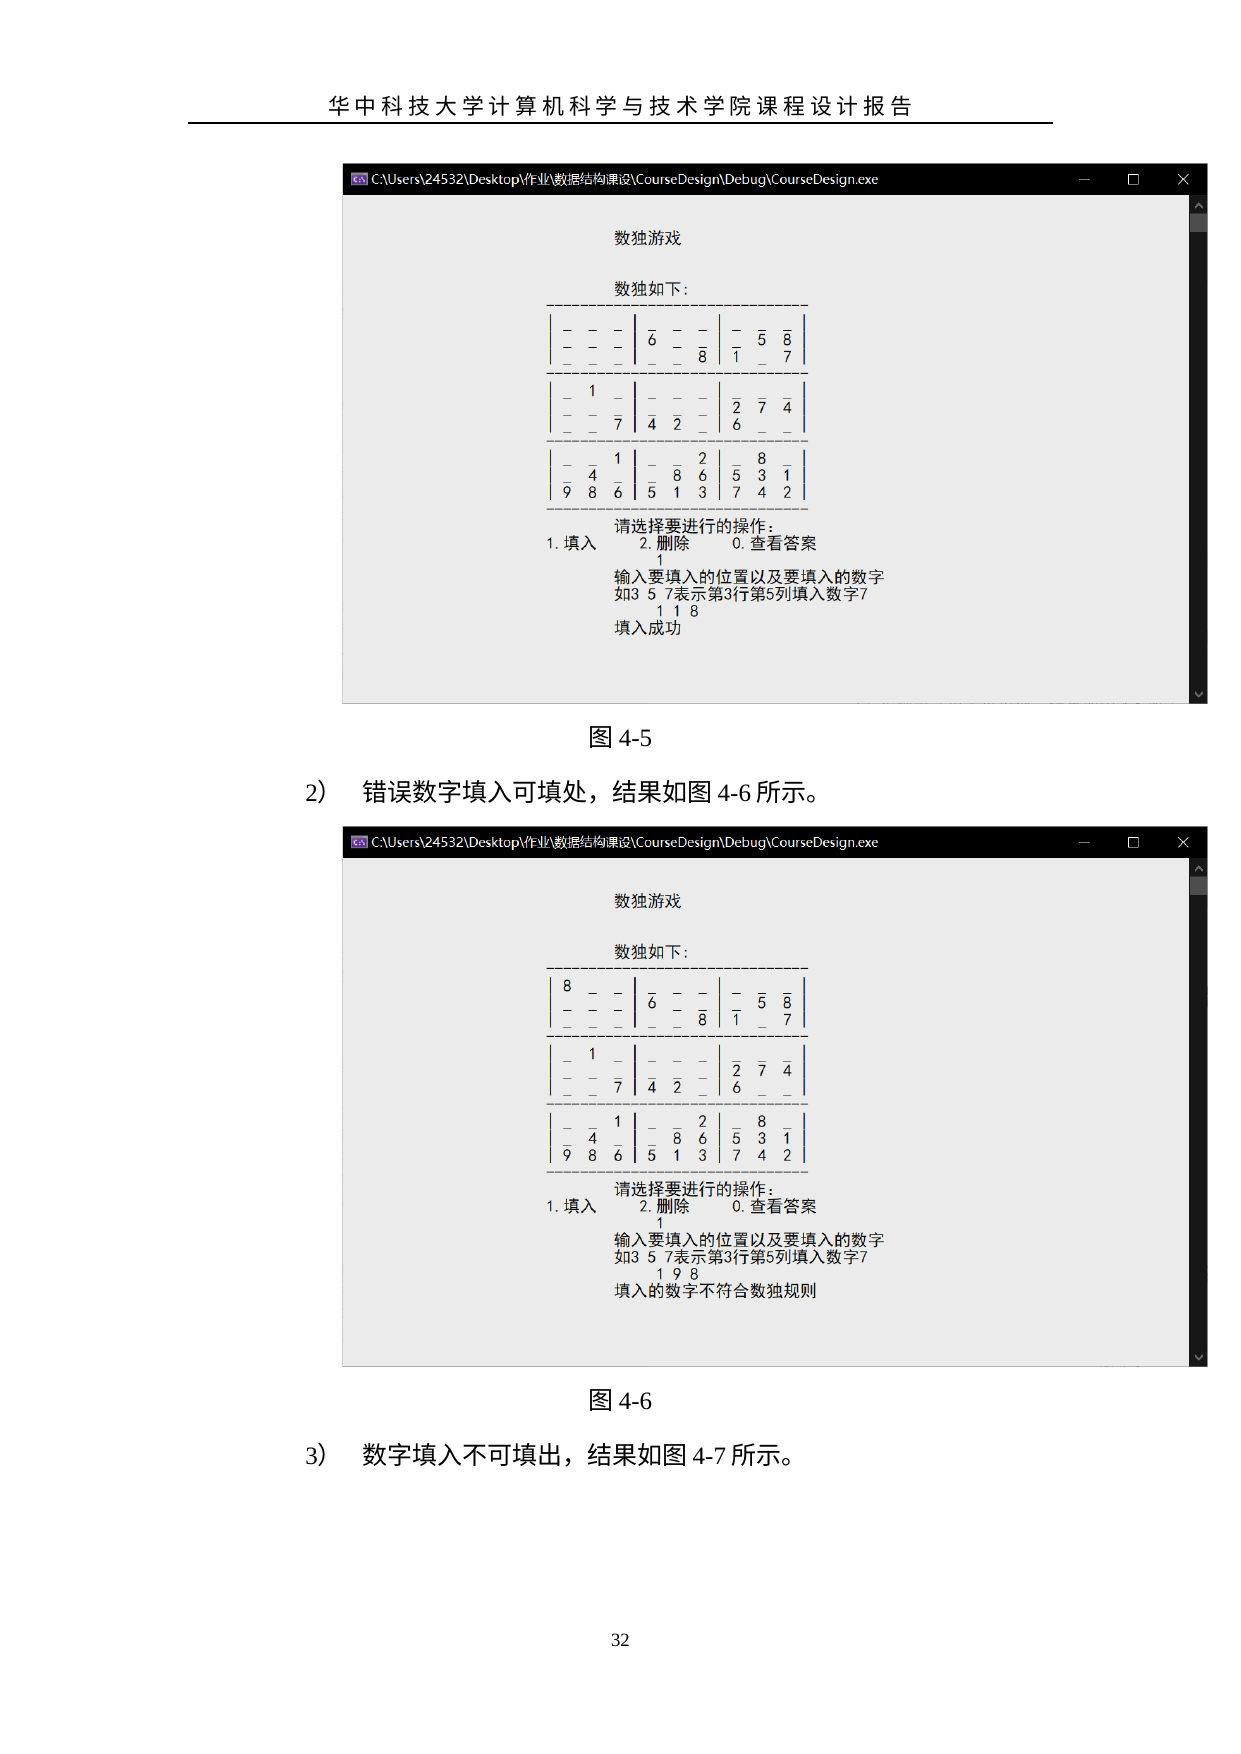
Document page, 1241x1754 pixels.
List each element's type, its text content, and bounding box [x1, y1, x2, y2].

text 图4-5 [187, 718, 1053, 754]
list 数字填入不可填出，结果如图4-7所示。 [305, 1435, 1053, 1471]
picture [342, 163, 1208, 704]
list 错误数字填入可填处，结果如图4-6所示。 [305, 772, 1053, 808]
picture [342, 826, 1208, 1367]
text 图4-6 [187, 1381, 1053, 1417]
